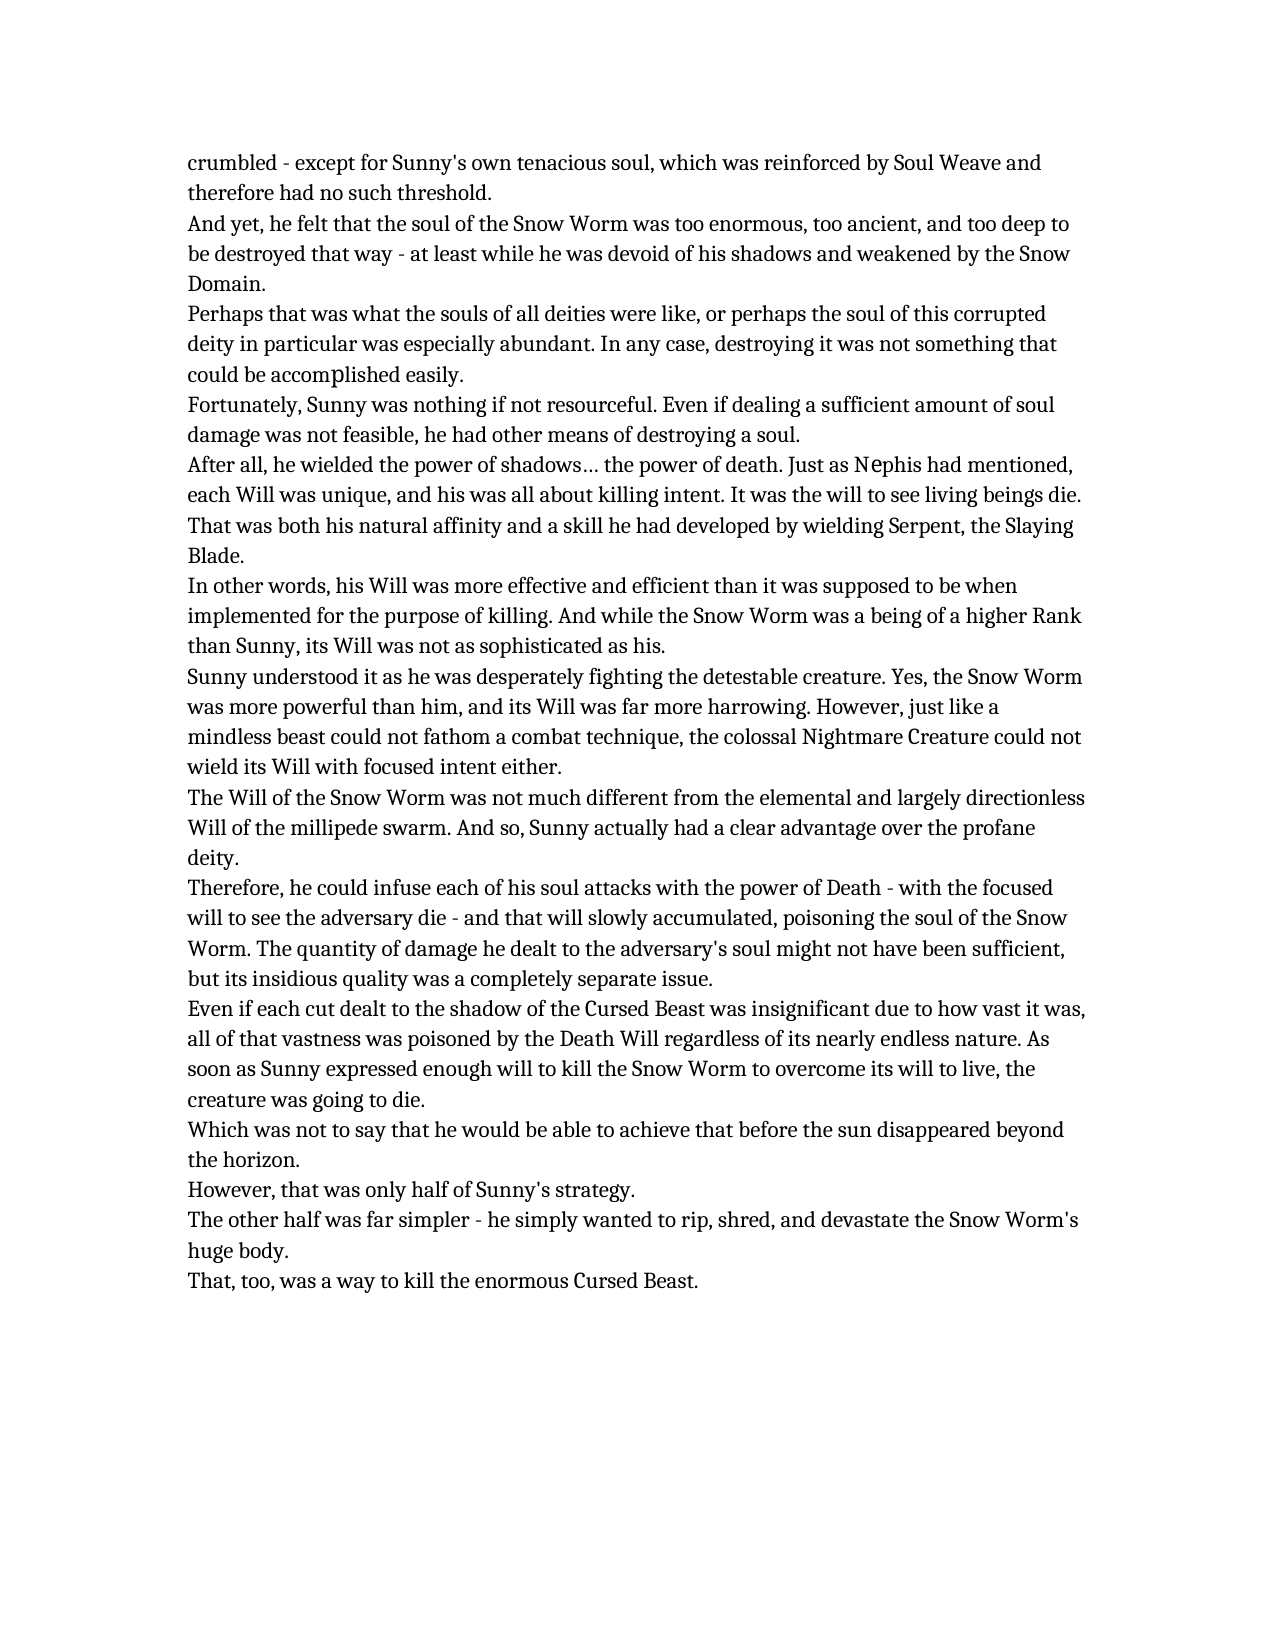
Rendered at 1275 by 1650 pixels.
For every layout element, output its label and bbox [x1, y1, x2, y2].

text [187, 150, 1087, 1294]
